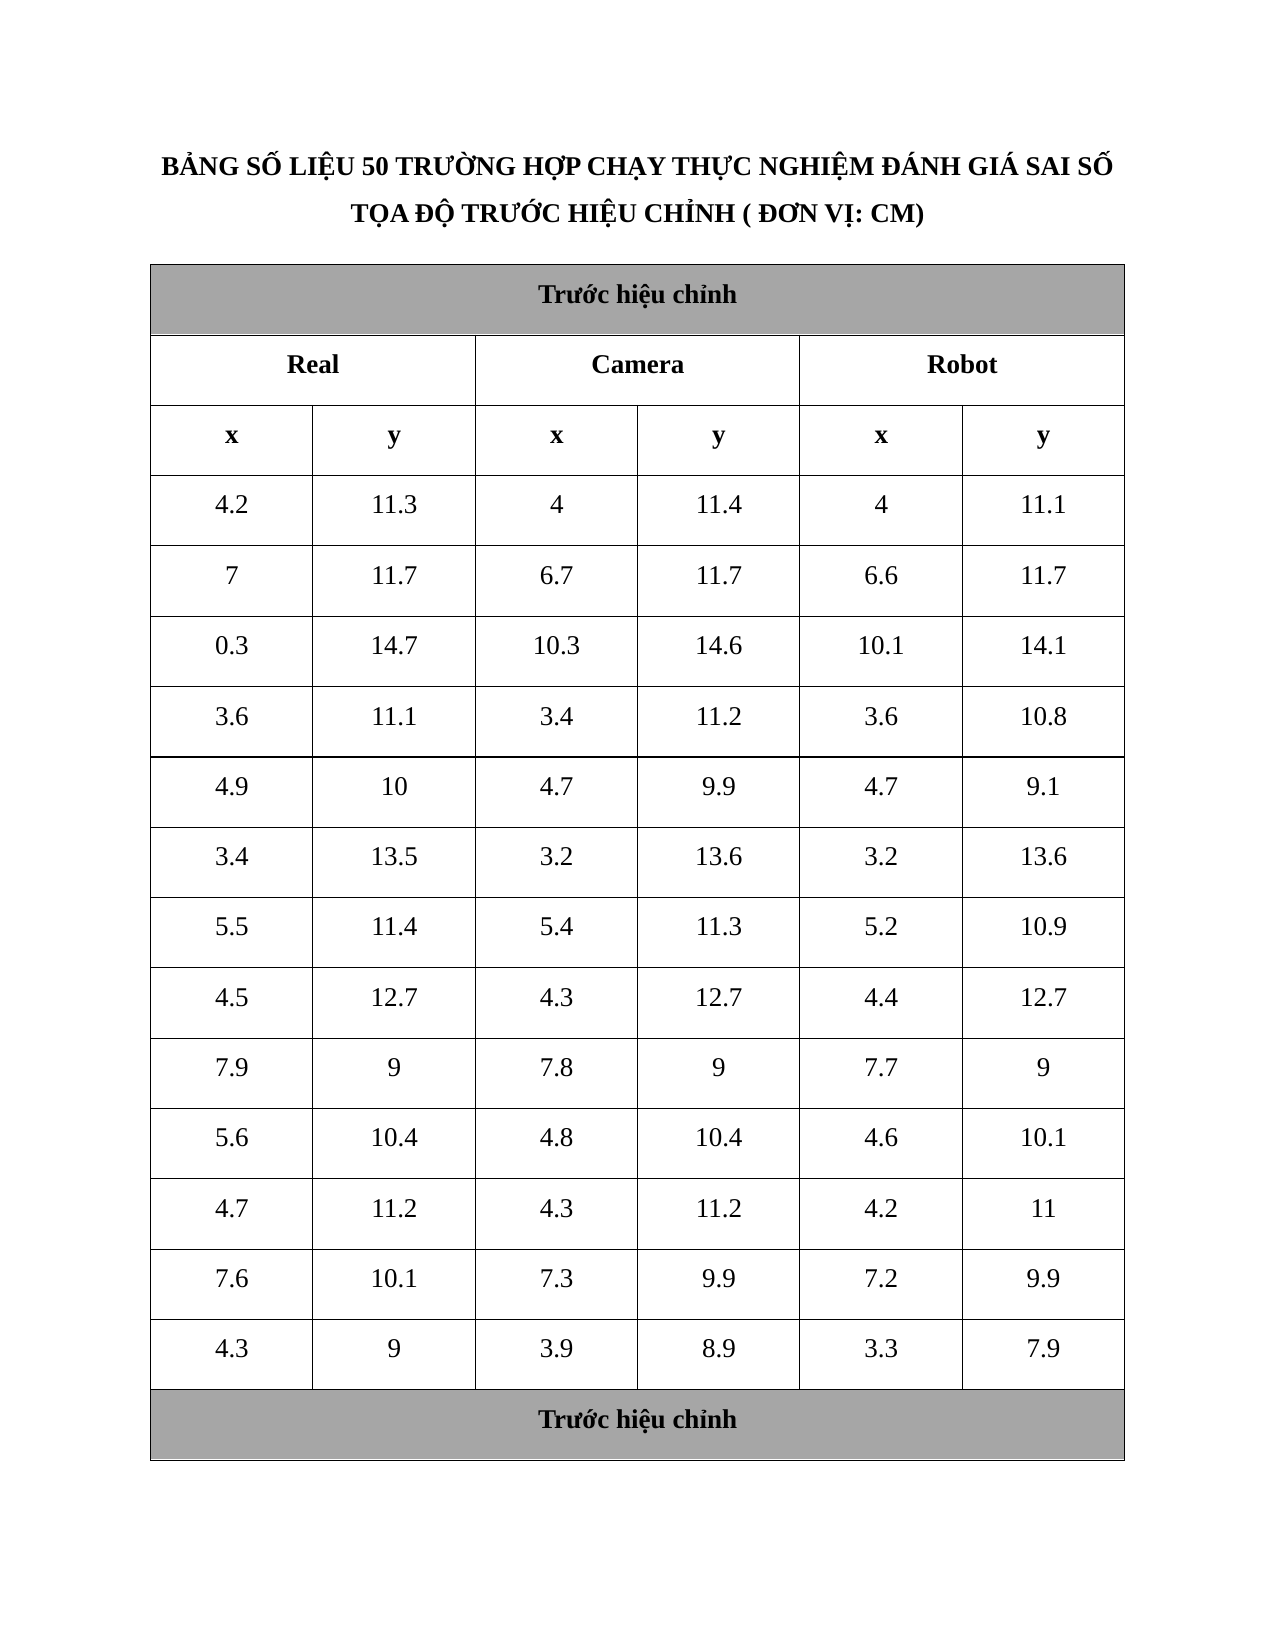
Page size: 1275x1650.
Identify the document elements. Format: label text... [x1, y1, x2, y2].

table_cell 11.2 [638, 687, 799, 756]
table_cell 7.7 [800, 1039, 962, 1108]
table_cell 4 [476, 476, 637, 545]
table_cell 4.7 [151, 1179, 312, 1248]
table_cell 11.1 [313, 687, 475, 756]
table_cell 13.6 [963, 828, 1124, 897]
table_cell 12.7 [963, 968, 1124, 1038]
table_cell y [963, 406, 1124, 475]
table_cell 5.5 [151, 898, 312, 967]
table_cell 4 [800, 476, 962, 545]
table_cell 9 [963, 1039, 1124, 1108]
table_cell 4.6 [800, 1109, 962, 1178]
table_cell 9.9 [638, 1250, 799, 1319]
table_cell 11.3 [313, 476, 475, 545]
table_cell y [313, 406, 475, 475]
table_cell 3.4 [476, 687, 637, 756]
table_cell 8.9 [638, 1320, 799, 1389]
table_cell Real [151, 336, 475, 405]
table_cell 4.3 [151, 1320, 312, 1389]
table_cell 3.6 [800, 687, 962, 756]
table_cell 4.3 [476, 1179, 637, 1248]
table_cell 11.4 [638, 476, 799, 545]
table_cell 10 [313, 758, 475, 827]
table_cell 7.8 [476, 1039, 637, 1108]
table_cell 10.1 [963, 1109, 1124, 1178]
table_cell 11.3 [638, 898, 799, 967]
table_cell 9.1 [963, 758, 1124, 827]
table_cell 10.1 [313, 1250, 475, 1319]
table_cell 4.4 [800, 968, 962, 1038]
table_cell 3.2 [476, 828, 637, 897]
table_cell 14.1 [963, 617, 1124, 686]
table_cell Robot [800, 336, 1124, 405]
table_cell 9 [313, 1320, 475, 1389]
table_cell 11.7 [313, 546, 475, 616]
table_cell 10.9 [963, 898, 1124, 967]
table_cell 4.3 [476, 968, 637, 1038]
table_cell x [800, 406, 962, 475]
table_cell 14.6 [638, 617, 799, 686]
table_cell 4.5 [151, 968, 312, 1038]
text BẢNG SỐ LIỆU 50 TRƯỜNG HỢP CHẠY THỰC NGHIỆM ĐÁNH GIÁ SAI SỐ TỌA ĐỘ TRƯỚC HIỆU CHỈNH ( ĐƠN VỊ: CM) [150, 150, 1125, 228]
table_cell 4.8 [476, 1109, 637, 1178]
table_cell 11.2 [313, 1179, 475, 1248]
table_cell 3.9 [476, 1320, 637, 1389]
table_cell 6.7 [476, 546, 637, 616]
table_cell x [476, 406, 637, 475]
table_cell 7.3 [476, 1250, 637, 1319]
table_cell 3.2 [800, 828, 962, 897]
table_cell 6.6 [800, 546, 962, 616]
table_cell 4.7 [800, 758, 962, 827]
table_cell 0.3 [151, 617, 312, 686]
table_cell 4.2 [151, 476, 312, 545]
table_cell y [638, 406, 799, 475]
table_cell 10.4 [313, 1109, 475, 1178]
table_cell 14.7 [313, 617, 475, 686]
table_cell 7.9 [963, 1320, 1124, 1389]
table_cell 3.4 [151, 828, 312, 897]
table_cell 9 [638, 1039, 799, 1108]
table_cell 7.6 [151, 1250, 312, 1319]
table_cell 13.5 [313, 828, 475, 897]
table_cell 5.6 [151, 1109, 312, 1178]
table_cell 12.7 [638, 968, 799, 1038]
table_cell 7.2 [800, 1250, 962, 1319]
table_cell 9.9 [963, 1250, 1124, 1319]
table_cell 3.3 [800, 1320, 962, 1389]
table_cell 11.2 [638, 1179, 799, 1248]
table_cell 7.9 [151, 1039, 312, 1108]
table_cell 13.6 [638, 828, 799, 897]
table_cell Camera [476, 336, 799, 405]
table_cell 4.9 [151, 758, 312, 827]
table_cell 7 [151, 546, 312, 616]
table_cell 10.4 [638, 1109, 799, 1178]
table_cell 3.6 [151, 687, 312, 756]
table_cell 5.2 [800, 898, 962, 967]
table_cell 10.1 [800, 617, 962, 686]
table_cell x [151, 406, 312, 475]
table_cell 11.4 [313, 898, 475, 967]
table_cell 4.7 [476, 758, 637, 827]
table_header Trước hiệu chỉnh [151, 265, 1124, 334]
table_cell 9.9 [638, 758, 799, 827]
table_cell 10.8 [963, 687, 1124, 756]
table_cell Trước hiệu chỉnh [151, 1390, 1124, 1459]
table_cell 4.2 [800, 1179, 962, 1248]
table_cell 11 [963, 1179, 1124, 1248]
table_cell 11.7 [963, 546, 1124, 616]
table_cell 9 [313, 1039, 475, 1108]
table_cell 12.7 [313, 968, 475, 1038]
table_cell 10.3 [476, 617, 637, 686]
table_cell 11.7 [638, 546, 799, 616]
table_cell 5.4 [476, 898, 637, 967]
table_cell 11.1 [963, 476, 1124, 545]
